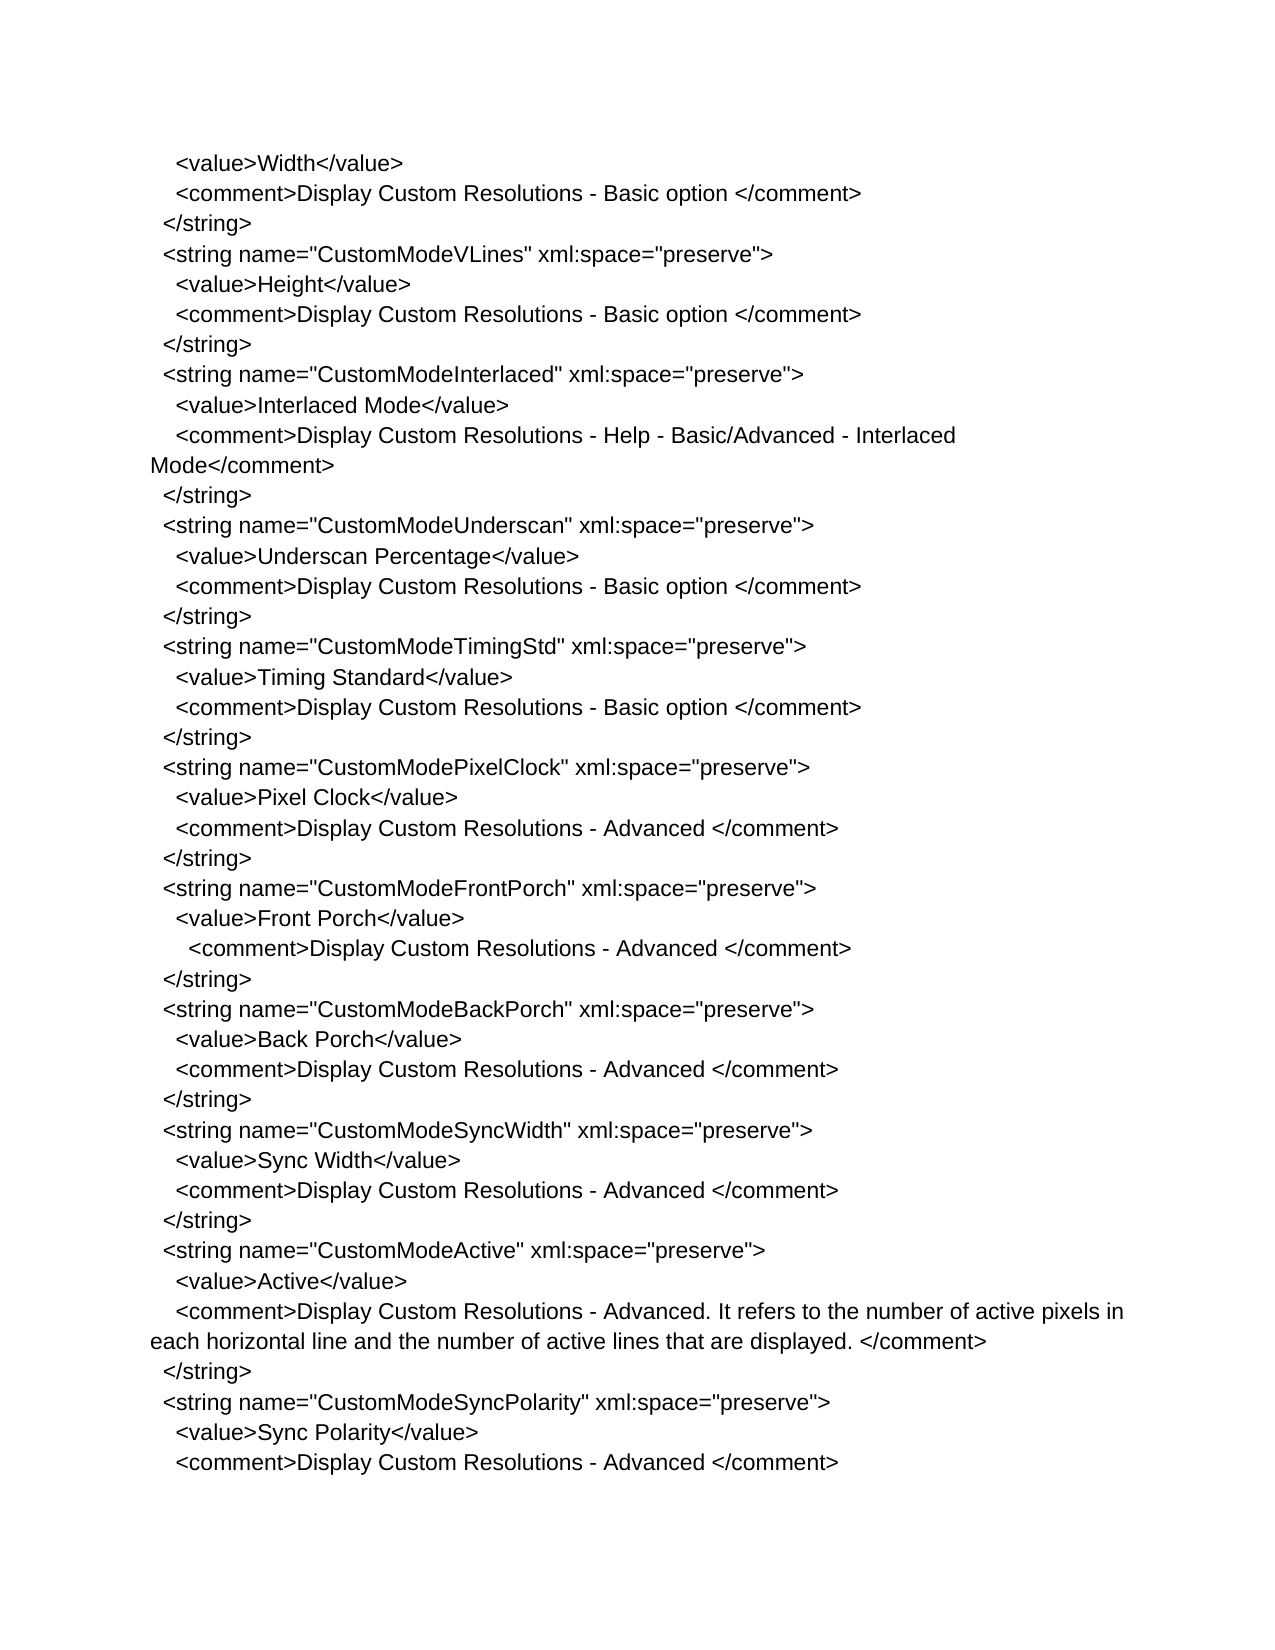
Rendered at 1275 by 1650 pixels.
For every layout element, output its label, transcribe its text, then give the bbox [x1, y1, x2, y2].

text </string> [150, 724, 1125, 750]
text <string name="CustomModeActive" xml:space="preserve"> [150, 1237, 1125, 1264]
text <value>Timing Standard</value> [150, 663, 1125, 690]
text <value>Width</value> [150, 150, 1125, 176]
text </string> [150, 966, 1125, 992]
text <comment>Display Custom Resolutions - Basic option </comment> [150, 301, 1125, 327]
text <value>Pixel Clock</value> [150, 784, 1125, 811]
text <value>Sync Polarity</value> [150, 1419, 1125, 1445]
text <value>Active</value> [150, 1268, 1125, 1294]
text <value>Sync Width</value> [150, 1147, 1125, 1173]
text <string name="CustomModeBackPorch" xml:space="preserve"> [150, 996, 1125, 1022]
text <comment>Display Custom Resolutions - Basic option </comment> [150, 180, 1125, 207]
text </string> [150, 845, 1125, 871]
text <comment>Display Custom Resolutions - Advanced </comment> [150, 1056, 1125, 1083]
text <comment>Display Custom Resolutions - Advanced </comment> [150, 935, 1125, 962]
text <string name="CustomModeFrontPorch" xml:space="preserve"> [150, 875, 1125, 901]
text </string> [150, 1358, 1125, 1385]
text <string name="CustomModeVLines" xml:space="preserve"> [150, 241, 1125, 267]
text </string> [150, 1086, 1125, 1113]
text <comment>Display Custom Resolutions - Advanced </comment> [150, 1177, 1125, 1203]
text <value>Underscan Percentage</value> [150, 543, 1125, 569]
text </string> [150, 331, 1125, 358]
text <comment>Display Custom Resolutions - Advanced </comment> [150, 814, 1125, 841]
text <value>Back Porch</value> [150, 1026, 1125, 1052]
text <comment>Display Custom Resolutions - Advanced. It refers to the number of active pixels in each horizontal line and the number of active lines that are displayed. </comment> [150, 1298, 1125, 1354]
text <comment>Display Custom Resolutions - Basic option </comment> [150, 573, 1125, 599]
text <value>Height</value> [150, 271, 1125, 297]
text </string> [150, 210, 1125, 237]
text <string name="CustomModeSyncPolarity" xml:space="preserve"> [150, 1388, 1125, 1415]
text <comment>Display Custom Resolutions - Basic option </comment> [150, 694, 1125, 720]
text <string name="CustomModeUnderscan" xml:space="preserve"> [150, 512, 1125, 539]
text </string> [150, 482, 1125, 509]
text <string name="CustomModeInterlaced" xml:space="preserve"> [150, 361, 1125, 388]
text </string> [150, 1207, 1125, 1234]
text <value>Front Porch</value> [150, 905, 1125, 932]
text </string> [150, 603, 1125, 629]
text <value>Interlaced Mode</value> [150, 392, 1125, 418]
text <string name="CustomModeTimingStd" xml:space="preserve"> [150, 633, 1125, 660]
text <string name="CustomModeSyncWidth" xml:space="preserve"> [150, 1117, 1125, 1143]
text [150, 1449, 1125, 1475]
text <comment>Display Custom Resolutions - Help - Basic/Advanced - Interlaced Mode</comment> [150, 422, 1125, 478]
text <string name="CustomModePixelClock" xml:space="preserve"> [150, 754, 1125, 781]
